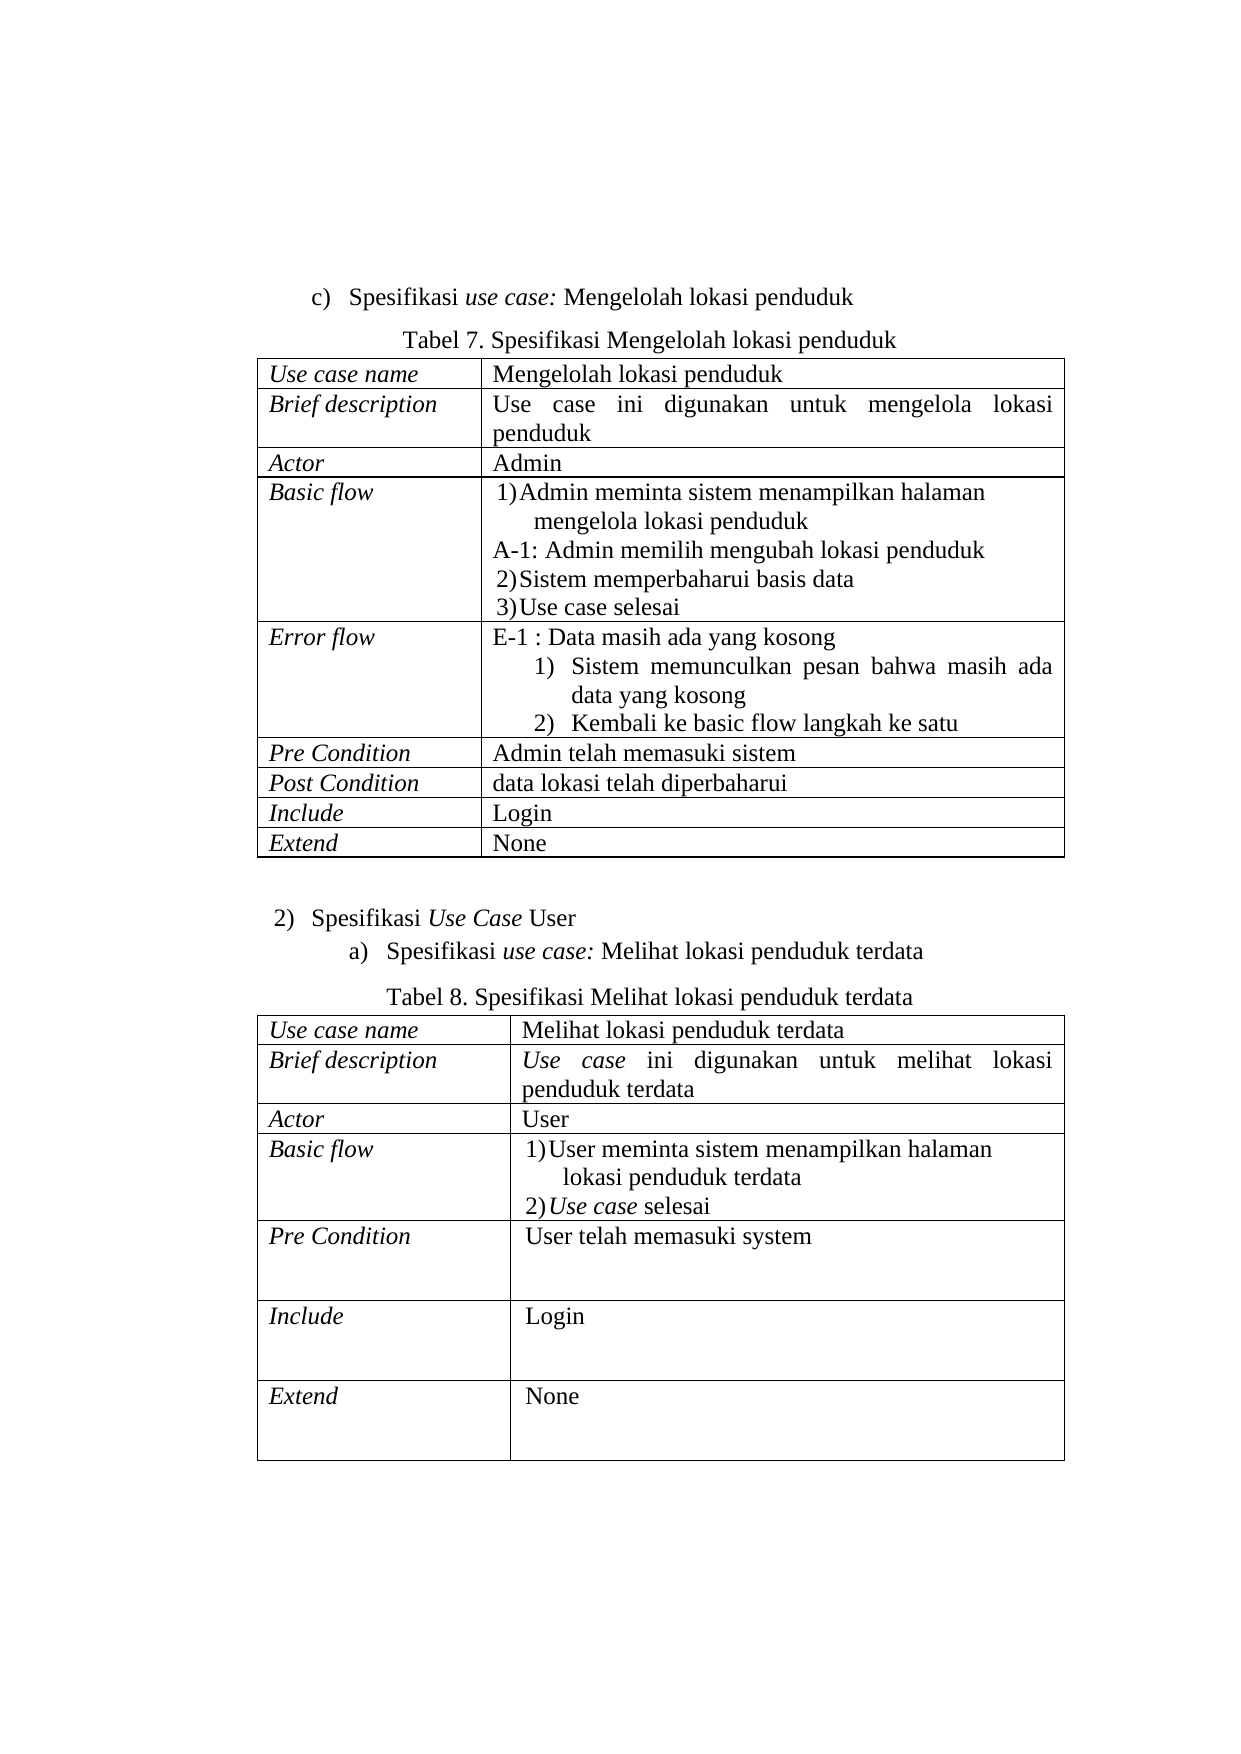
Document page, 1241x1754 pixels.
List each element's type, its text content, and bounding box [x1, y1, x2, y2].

table_cell User [511, 1104, 1064, 1133]
table_cell Basic flow [258, 1134, 510, 1220]
table_cell Actor [258, 448, 481, 476]
table_cell Use case ini digunakan untuk mengelola lokasi penduduk [482, 389, 1064, 447]
table_cell Include [258, 798, 481, 827]
table_header Use case name [258, 1016, 510, 1044]
table_cell User telah memasuki system [511, 1221, 1064, 1300]
table_cell Login [482, 798, 1064, 827]
list Spesifikasi use case: Melihat lokasi penduduk terdata [349, 936, 1063, 965]
table_cell Brief description [258, 389, 481, 447]
table_header Mengelolah lokasi penduduk [482, 359, 1064, 388]
table_cell Extend [258, 828, 481, 856]
list Spesifikasi use case: Mengelolah lokasi penduduk [311, 282, 1063, 311]
table_cell E-1 : Data masih ada yang kosong Sistem memunculkan pesan bahwa masih ada data yang kosong Kembali ke basic flow langkah ke satu [482, 622, 1064, 737]
table_cell Admin [482, 448, 1064, 476]
table_cell None [511, 1381, 1064, 1460]
table_cell Pre Condition [258, 1221, 510, 1300]
table_cell None [482, 828, 1064, 856]
table_cell Admin telah memasuki sistem [482, 738, 1064, 767]
text Tabel 7. Spesifikasi Mengelolah lokasi penduduk [236, 325, 1063, 354]
table_cell data lokasi telah diperbaharui [482, 768, 1064, 797]
table_cell Error flow [258, 622, 481, 737]
table_cell User meminta sistem menampilkan halaman lokasi penduduk terdata Use case selesai [511, 1134, 1064, 1220]
table_cell Basic flow [258, 478, 481, 621]
text Tabel 8. Spesifikasi Melihat lokasi penduduk terdata [236, 982, 1063, 1010]
table_cell Brief description [258, 1045, 510, 1103]
list Spesifikasi Use Case User [274, 903, 1063, 932]
table_cell Post Condition [258, 768, 481, 797]
table_cell Login [511, 1301, 1064, 1380]
table_header Use case name [258, 359, 481, 388]
table_cell Pre Condition [258, 738, 481, 767]
table_cell Extend [258, 1381, 510, 1460]
table_cell Actor [258, 1104, 510, 1133]
table_header Melihat lokasi penduduk terdata [511, 1016, 1064, 1044]
table_cell Admin meminta sistem menampilkan halaman mengelola lokasi penduduk A-1: Admin memilih mengubah lokasi penduduk Sistem memperbaharui basis data Use case selesai [482, 478, 1064, 621]
table_cell Include [258, 1301, 510, 1380]
table_cell Use case ini digunakan untuk melihat lokasi penduduk terdata [511, 1045, 1064, 1103]
